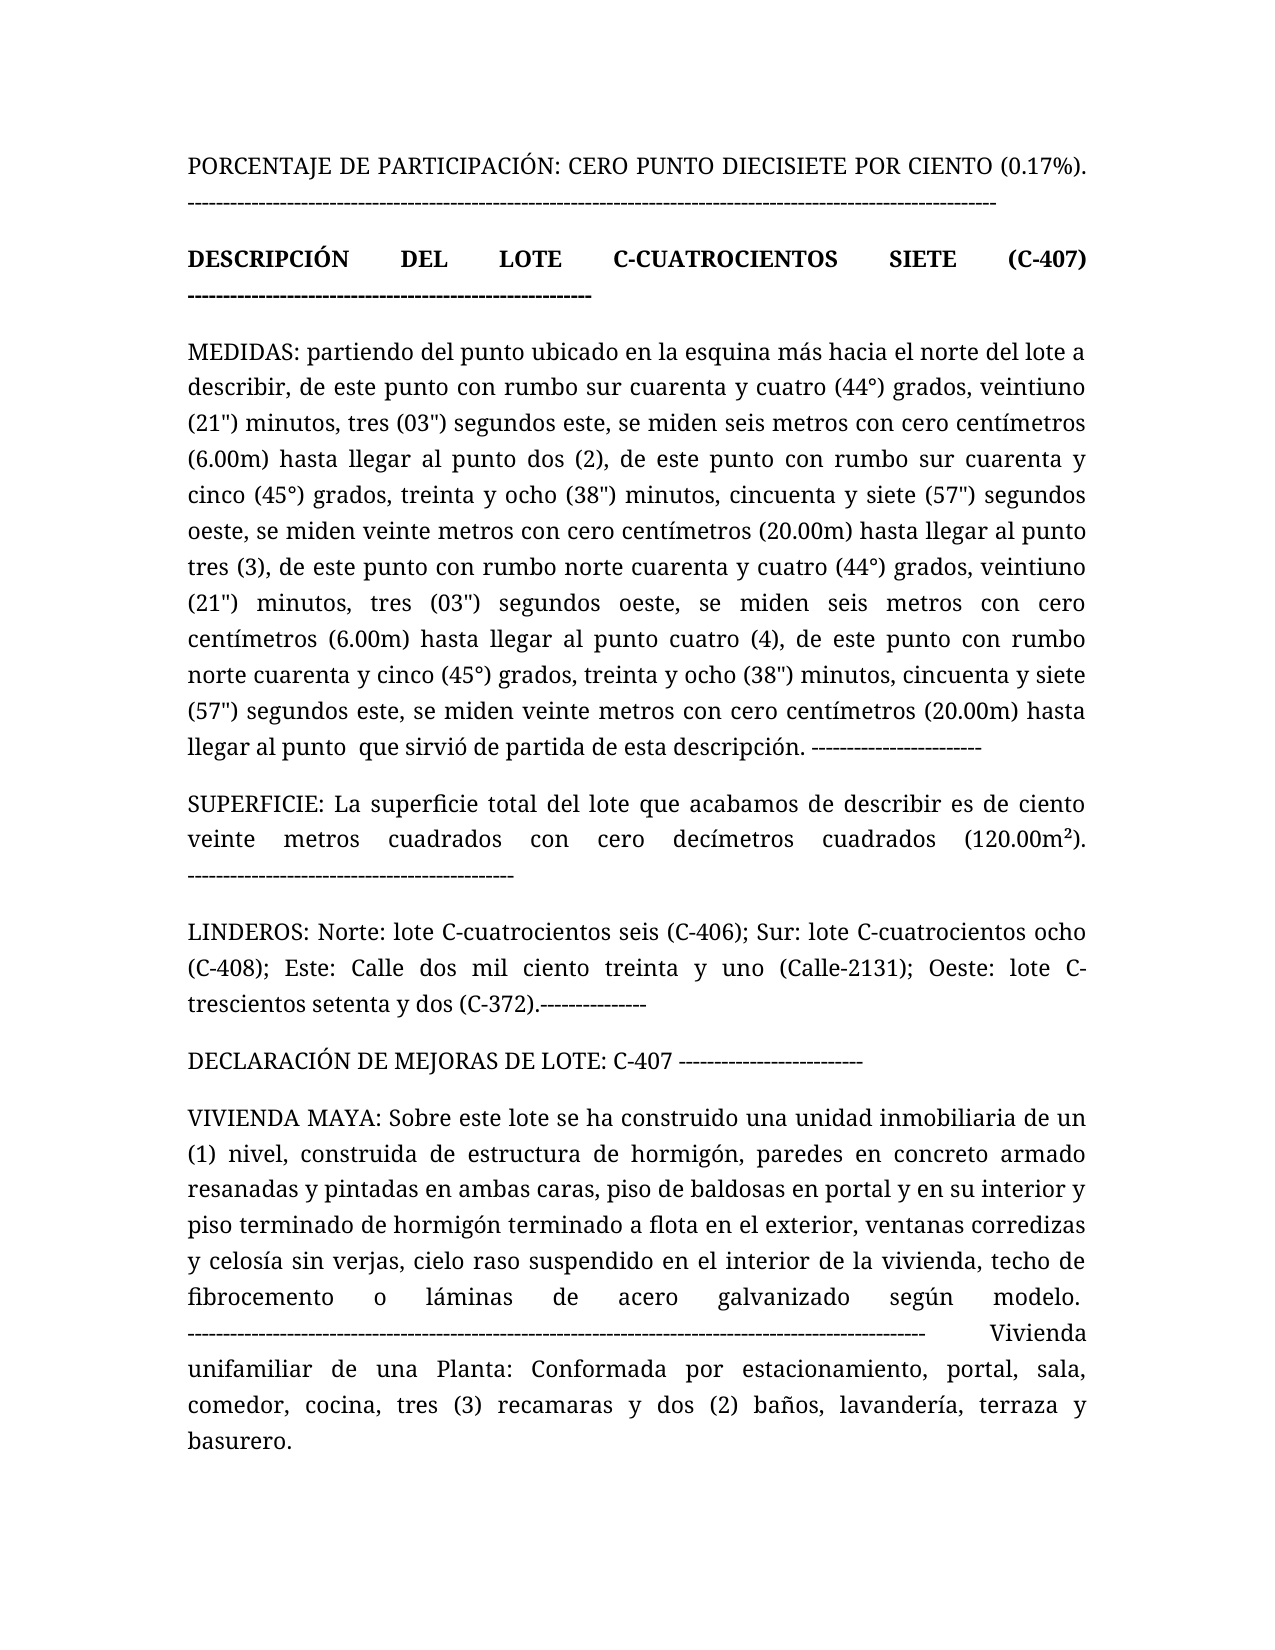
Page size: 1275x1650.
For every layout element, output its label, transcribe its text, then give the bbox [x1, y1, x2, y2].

text MEDIDAS: partiendo del punto ubicado en la esquina más hacia el norte del lote a describir, de este punto con rumbo sur cuarenta y cuatro (44°) grados, veintiuno (21") minutos, tres (03") segundos este, se miden seis metros con cero centímetros (6.00m) hasta llegar al punto dos (2), de este punto con rumbo sur cuarenta y cinco (45°) grados, treinta y ocho (38") minutos, cincuenta y siete (57") segundos oeste, se miden veinte metros con cero centímetros (20.00m) hasta llegar al punto tres (3), de este punto con rumbo norte cuarenta y cuatro (44°) grados, veintiuno (21") minutos, tres (03") segundos oeste, se miden seis metros con cero centímetros (6.00m) hasta llegar al punto cuatro (4), de este punto con rumbo norte cuarenta y cinco (45°) grados, treinta y ocho (38") minutos, cincuenta y siete (57") segundos este, se miden veinte metros con cero centímetros (20.00m) hasta llegar al punto que sirvió de partida de esta descripción. ------------------------ [187, 335, 1087, 762]
text VIVIENDA MAYA: Sobre este lote se ha construido una unidad inmobiliaria de un (1) nivel, construida de estructura de hormigón, paredes en concreto armado resanadas y pintadas en ambas caras, piso de baldosas en portal y en su interior y piso terminado de hormigón terminado a flota en el exterior, ventanas corredizas y celosía sin verjas, cielo raso suspendido en el interior de la vivienda, techo de fibrocemento o láminas de acero galvanizado según modelo. -------------------------------------------------------------------------------------------------------- Vivienda unifamiliar de una Planta: Conformada por estacionamiento, portal, sala, comedor, cocina, tres (3) recamaras y dos (2) baños, lavandería, terraza y basurero. [187, 1102, 1087, 1456]
text LINDEROS: Norte: lote C-cuatrocientos seis (C-406); Sur: lote C-cuatrocientos ocho (C-408); Este: Calle dos mil ciento treinta y uno (Calle-2131); Oeste: lote C-trescientos setenta y dos (C-372).--------------- [187, 916, 1087, 1019]
text SUPERFICIE: La superficie total del lote que acabamos de describir es de ciento veinte metros cuadrados con cero decímetros cuadrados (120.00m²). ---------------------------------------------- [187, 787, 1087, 891]
text DESCRIPCIÓN DEL LOTE C-CUATROCIENTOS SIETE (C-407) --------------------------------------------------------- [187, 243, 1087, 310]
text PORCENTAJE DE PARTICIPACIÓN: CERO PUNTO DIECISIETE POR CIENTO (0.17%). ------------------------------------------------------------------------------------------------------------------ [187, 150, 1087, 217]
text DECLARACIÓN DE MEJORAS DE LOTE: C-407 -------------------------- [187, 1045, 1087, 1076]
